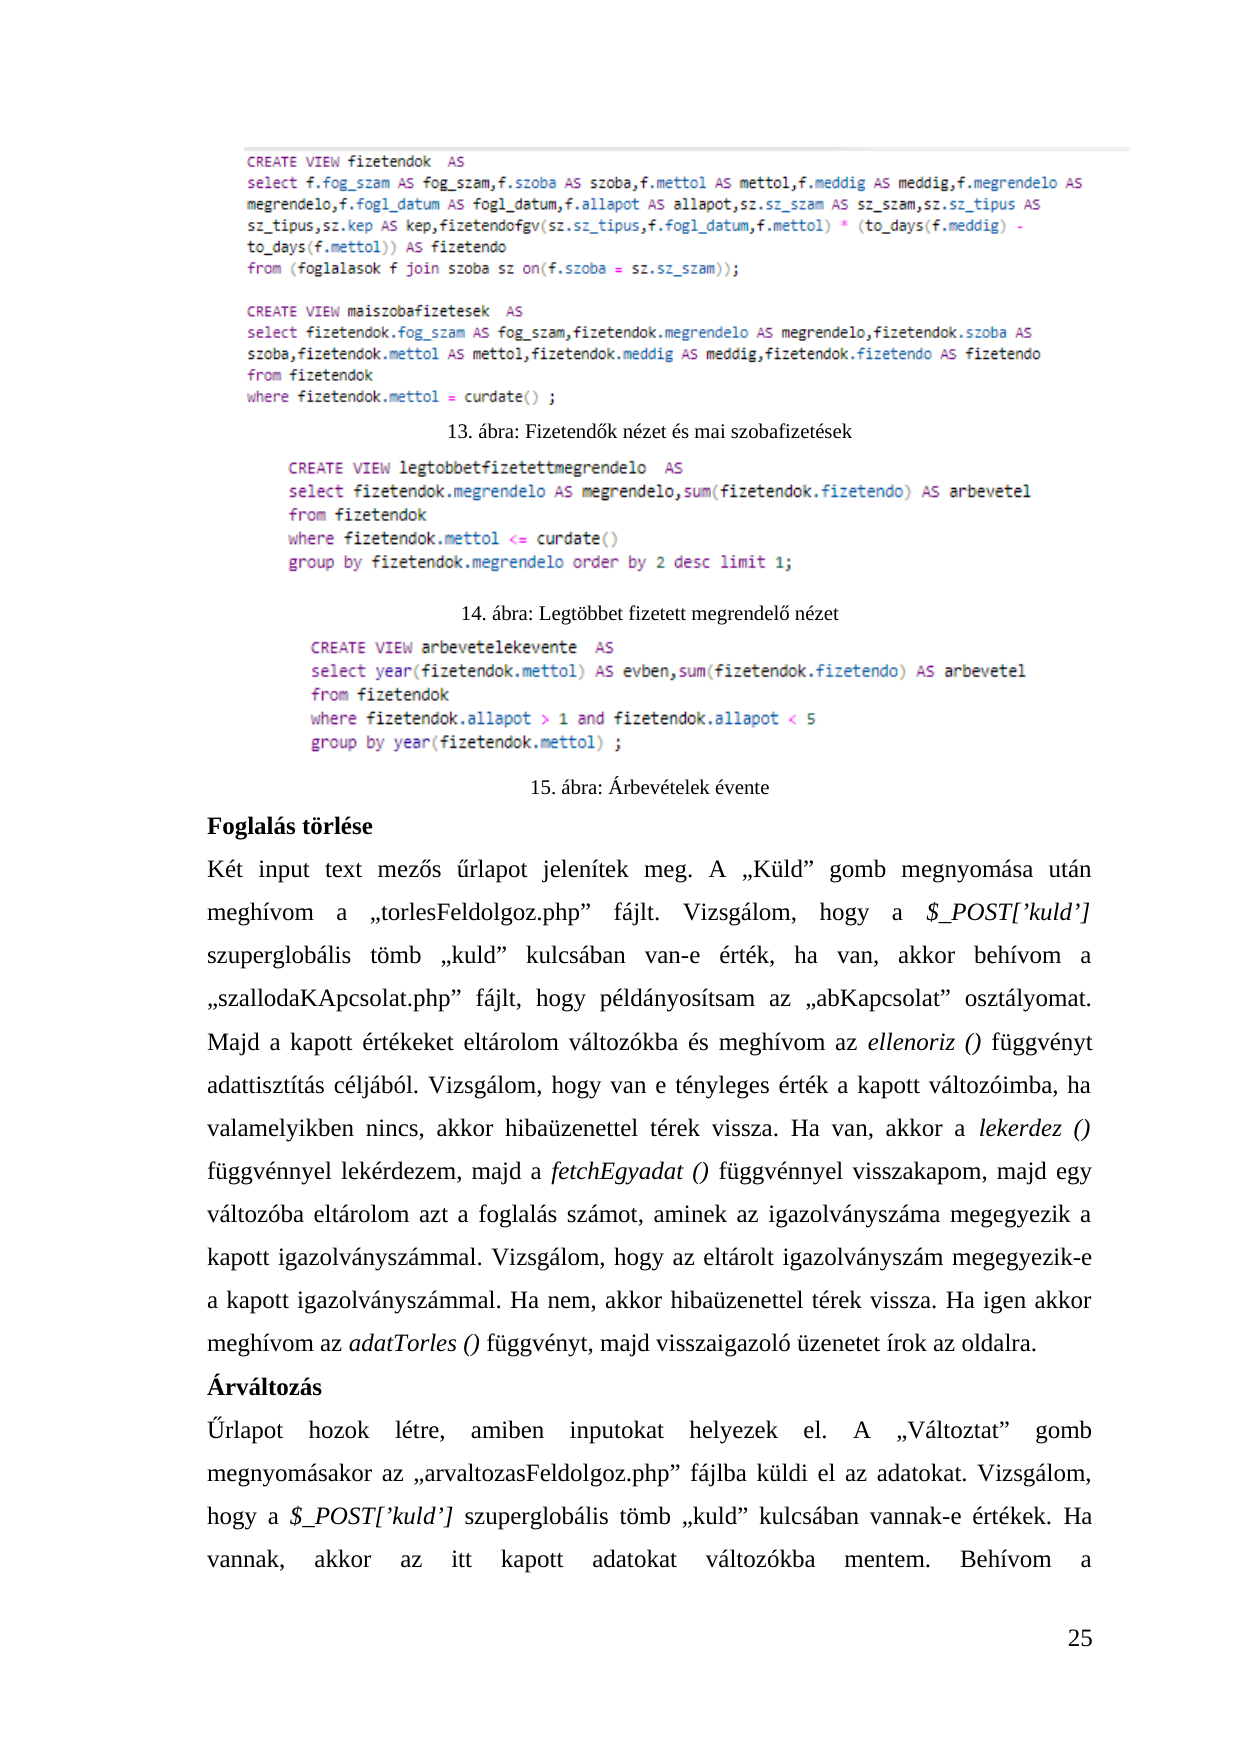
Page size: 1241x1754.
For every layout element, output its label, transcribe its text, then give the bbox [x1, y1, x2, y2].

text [207, 1415, 1092, 1573]
picture [243, 147, 1130, 405]
text Két input text mezős űrlapot jelenítek meg. A „Küld” gomb megnyomása után meghívom a „torlesFeldolgoz.php” fájlt. Vizsgálom, hogy a $_POST[’kuld’] szuperglobális tömb „kuld” kulcsában van-e érték, ha van, akkor behívom a „szallodaKApcsolat.php” fájlt, hogy példányosítsam az „abKapcsolat” osztályomat. Majd a kapott értékeket eltárolom változókba és meghívom az ellenoriz () függvényt adattisztítás céljából. Vizsgálom, hogy van e tényleges érték a kapott változóimba, ha valamelyikben nincs, akkor hibaüzenettel térek vissza. Ha van, akkor a lekerdez () függvénnyel lekérdezem, majd a fetchEgyadat () függvénnyel visszakapom, majd egy változóba eltárolom azt a foglalás számot, aminek az igazolványszáma megegyezik a kapott igazolványszámmal. Vizsgálom, hogy az eltárolt igazolványszám megegyezik-e a kapott igazolványszámmal. Ha nem, akkor hibaüzenettel térek vissza. Ha igen akkor meghívom az adatTorles () függvényt, majd visszaigazoló üzenetet írok az oldalra. [207, 854, 1092, 1357]
text Foglalás törlése [207, 811, 1092, 840]
picture [284, 455, 1052, 587]
text Árváltozás [207, 1372, 1092, 1400]
picture [308, 637, 1029, 761]
